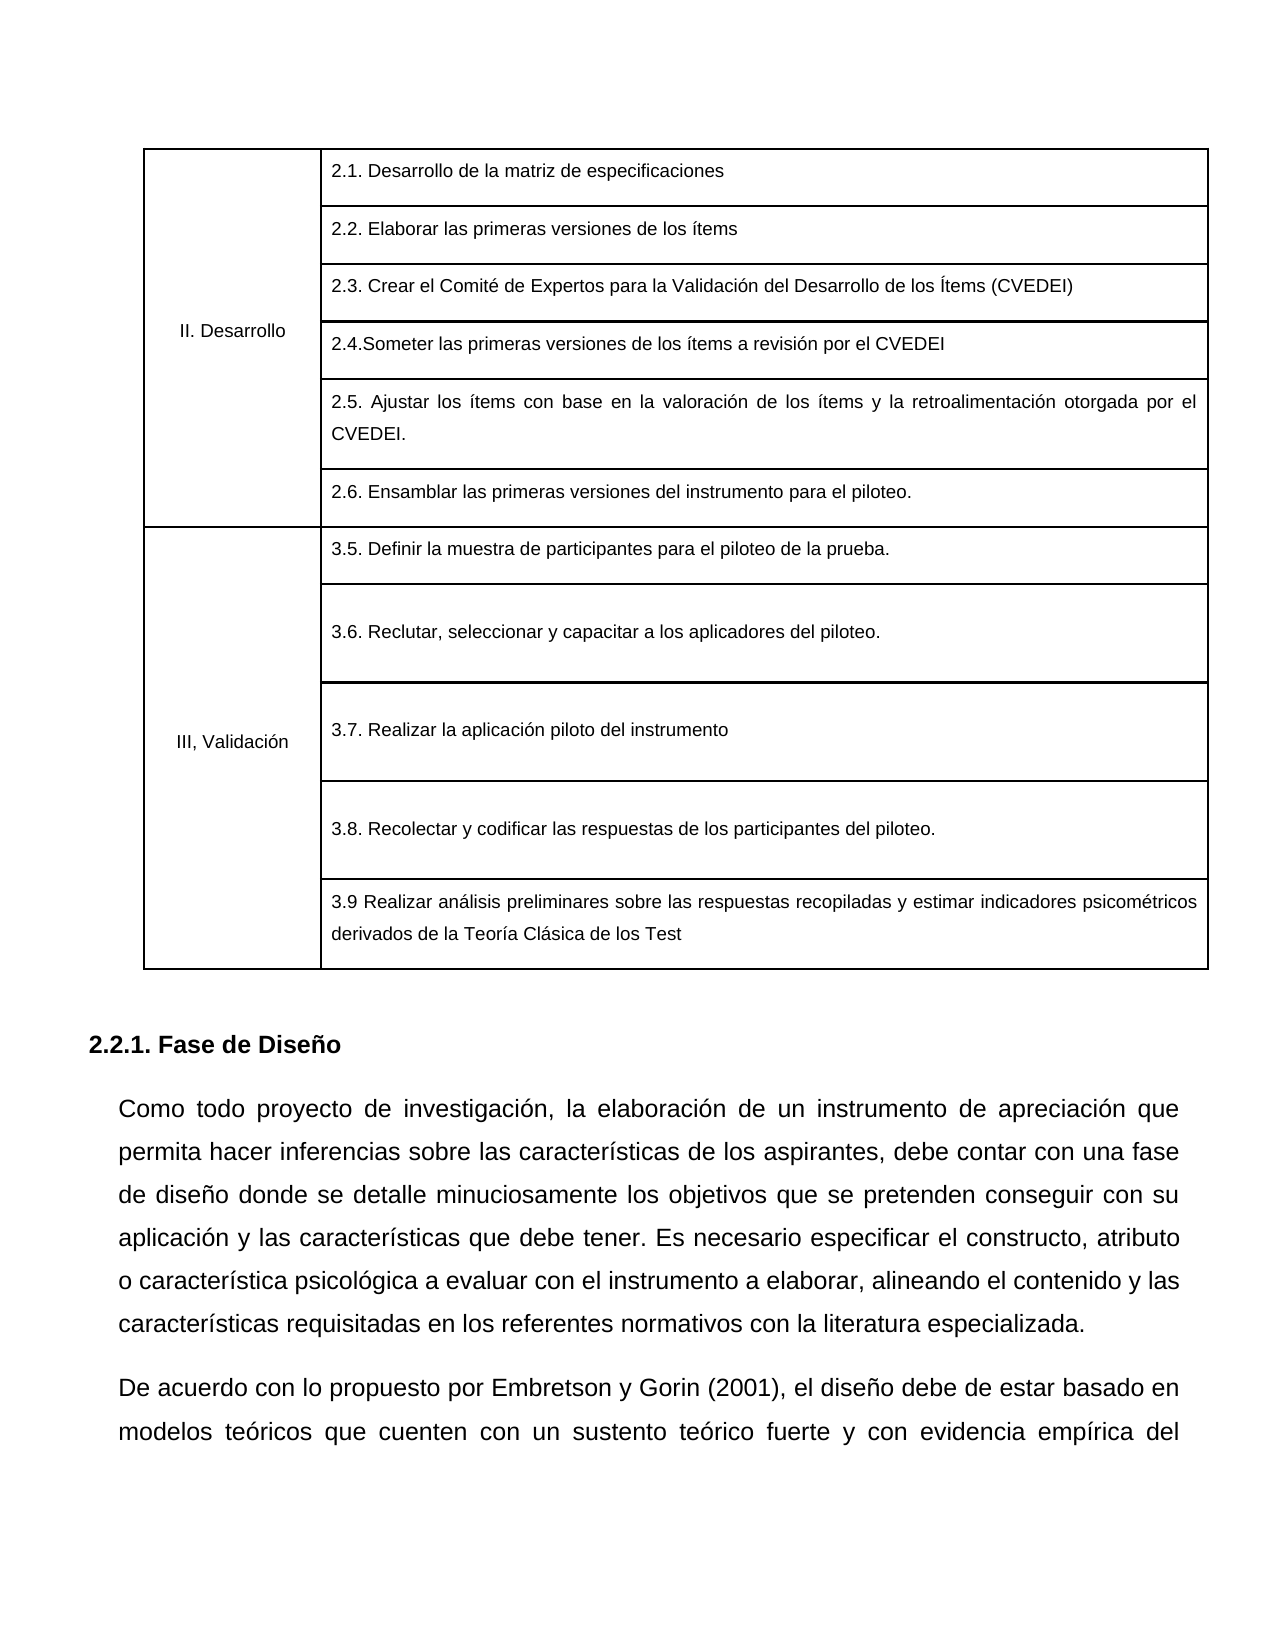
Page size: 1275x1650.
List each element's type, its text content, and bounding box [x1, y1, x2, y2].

table_cell 3.7. Realizar la aplicación piloto del instrumento [322, 684, 1207, 780]
text Como todo proyecto de investigación, la elaboración de un instrumento de apreciación que permita hacer inferencias sobre las características de los aspirantes, debe contar con una fase de diseño donde se detalle minuciosamente los objetivos que se pretenden conseguir con su aplicación y las características que debe tener. Es necesario especificar el constructo, atributo o característica psicológica a evaluar con el instrumento a elaborar, alineando el contenido y las características requisitadas en los referentes normativos con la literatura especializada. [118, 1094, 1182, 1338]
table_cell 2.1. Desarrollo de la matriz de especificaciones [322, 150, 1207, 205]
table_cell 2.3. Crear el Comité de Expertos para la Validación del Desarrollo de los Ítems (CVEDEI) [322, 265, 1207, 320]
table_cell 2.5. Ajustar los ítems con base en la valoración de los ítems y la retroalimentación otorgada por el CVEDEI. [322, 380, 1207, 468]
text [118, 1373, 1182, 1445]
table_cell 3.8. Recolectar y codificar las respuestas de los participantes del piloteo. [322, 782, 1207, 878]
text 2.2.1. Fase de Diseño [88, 1030, 1182, 1059]
table_cell 3.6. Reclutar, seleccionar y capacitar a los aplicadores del piloteo. [322, 585, 1207, 681]
table_cell 2.2. Elaborar las primeras versiones de los ítems [322, 207, 1207, 263]
table_cell 3.5. Definir la muestra de participantes para el piloteo de la prueba. [322, 528, 1207, 583]
table_cell 2.4.Someter las primeras versiones de los ítems a revisión por el CVEDEI [322, 323, 1207, 378]
table_cell 3.9 Realizar análisis preliminares sobre las respuestas recopiladas y estimar indicadores psicométricos derivados de la Teoría Clásica de los Test [322, 880, 1207, 968]
table_cell 2.6. Ensamblar las primeras versiones del instrumento para el piloteo. [322, 470, 1207, 526]
table_cell III, Validación [145, 528, 320, 968]
table_cell II. Desarrollo [145, 150, 320, 526]
